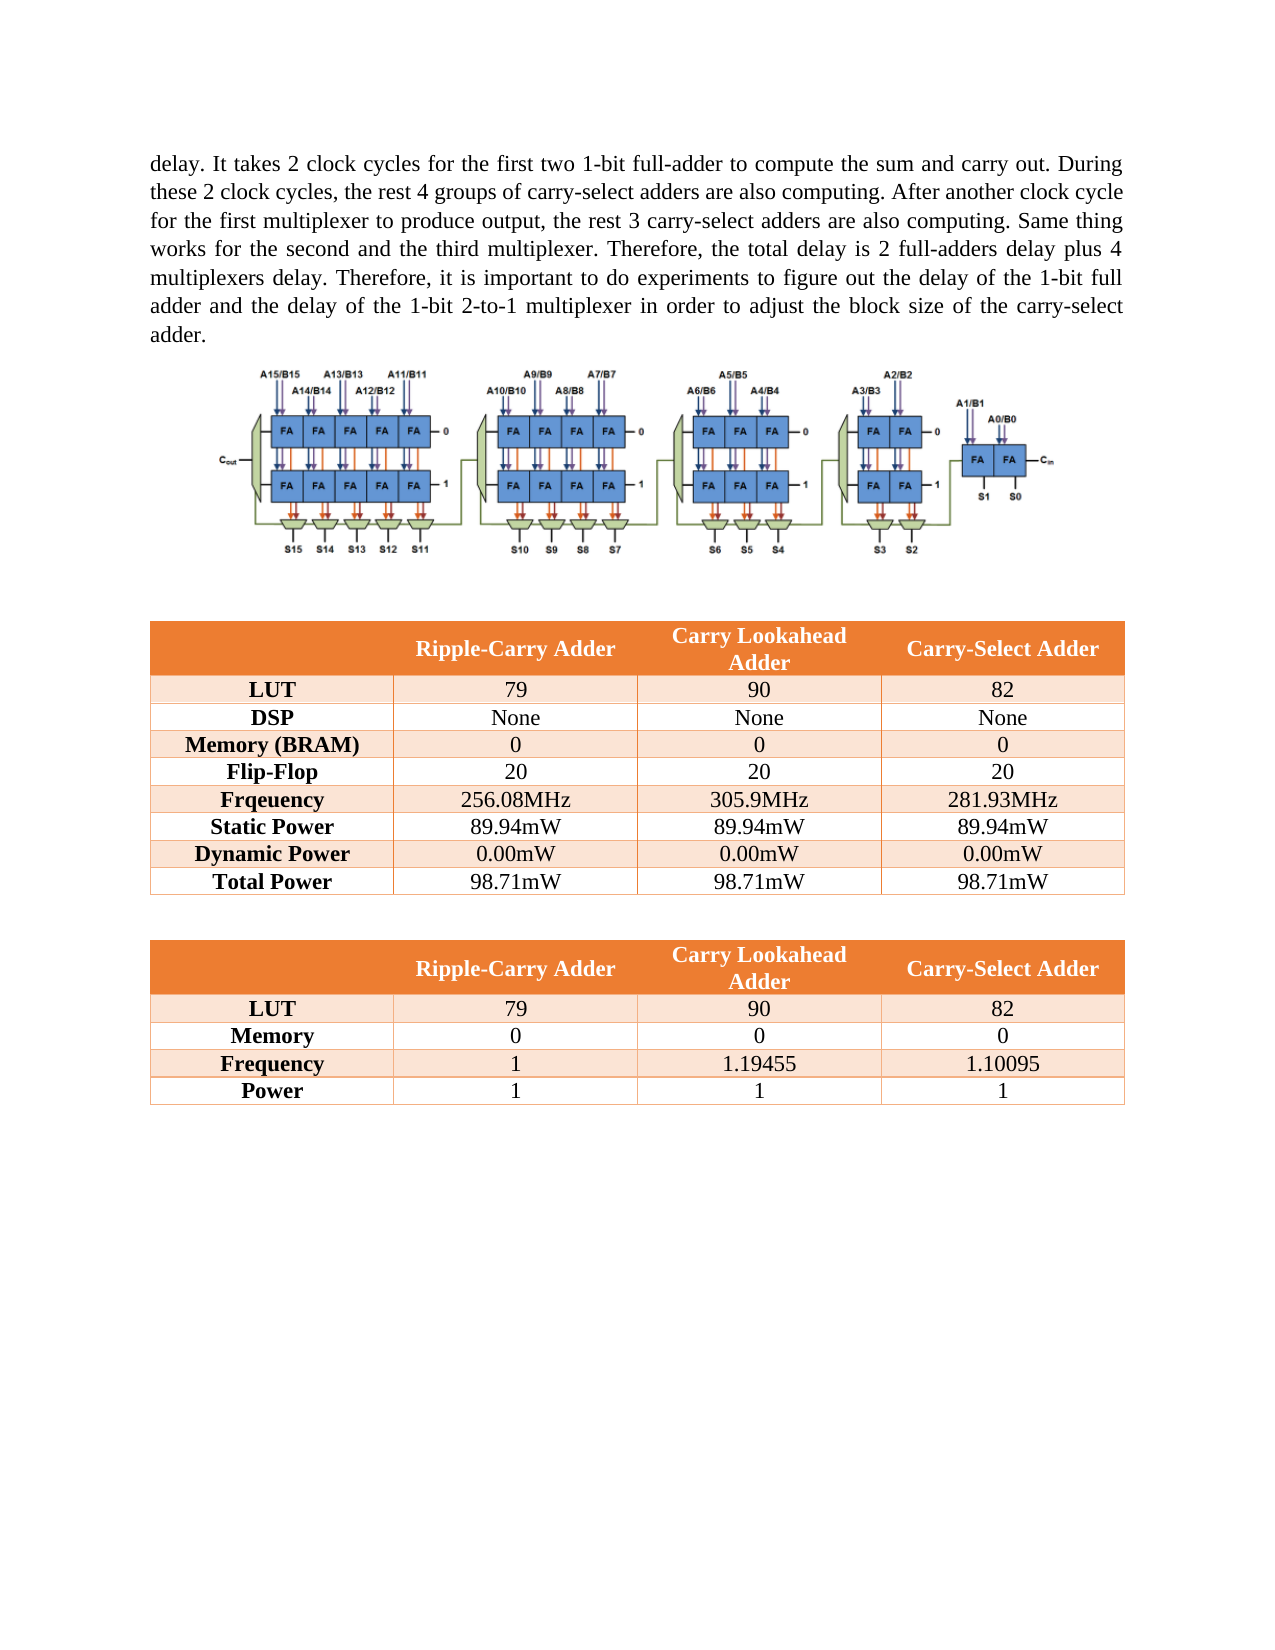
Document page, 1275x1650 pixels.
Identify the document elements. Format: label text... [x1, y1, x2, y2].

table_cell 281.93MHz [882, 786, 1124, 812]
table_cell 98.71mW [394, 868, 637, 894]
table_cell Frequency [151, 1050, 393, 1076]
table_cell 0 [638, 1023, 881, 1049]
table_cell 79 [394, 676, 637, 702]
table_cell 305.9MHz [638, 786, 881, 812]
table_cell 82 [882, 676, 1124, 702]
table_cell 79 [394, 995, 637, 1022]
table_cell 0 [882, 1023, 1124, 1049]
table_cell None [394, 704, 637, 730]
table_cell 0 [882, 731, 1124, 757]
table_cell 1 [394, 1050, 637, 1076]
table_header Carry Lookahead Adder [638, 941, 881, 994]
table_cell 0 [638, 731, 881, 757]
table_header [151, 941, 393, 994]
table_cell 90 [638, 676, 881, 702]
table_header Carry-Select Adder [882, 623, 1124, 675]
table_cell Power [151, 1078, 393, 1104]
table_header Carry Lookahead Adder [638, 623, 881, 675]
table_header Carry-Select Adder [882, 941, 1124, 994]
table_cell 256.08MHz [394, 786, 637, 812]
table_cell Flip-Flop [151, 758, 393, 785]
table_cell 89.94mW [638, 813, 881, 839]
table_cell 20 [638, 758, 881, 785]
table_cell 0.00mW [638, 841, 881, 867]
table_cell LUT [151, 995, 393, 1022]
table_cell 1 [882, 1078, 1124, 1104]
table_cell 90 [638, 995, 881, 1022]
table_cell Memory [151, 1023, 393, 1049]
table_cell DSP [151, 704, 393, 730]
table_cell None [882, 704, 1124, 730]
table_cell Frqeuency [151, 786, 393, 812]
picture [216, 365, 1059, 558]
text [150, 150, 1125, 347]
table_cell 1.10095 [882, 1050, 1124, 1076]
table_cell None [638, 704, 881, 730]
table_cell 0.00mW [882, 841, 1124, 867]
table_cell 1.19455 [638, 1050, 881, 1076]
table_cell 0 [394, 731, 637, 757]
table_cell 89.94mW [882, 813, 1124, 839]
table_cell Dynamic Power [151, 841, 393, 867]
table_cell LUT [151, 676, 393, 702]
table_cell Total Power [151, 868, 393, 894]
table_cell Static Power [151, 813, 393, 839]
table_header Ripple-Carry Adder [394, 623, 637, 675]
table_cell 20 [394, 758, 637, 785]
table_cell 82 [882, 995, 1124, 1022]
table_cell 98.71mW [882, 868, 1124, 894]
table_cell 98.71mW [638, 868, 881, 894]
table_cell 1 [638, 1078, 881, 1104]
table_cell Memory (BRAM) [151, 731, 393, 757]
table_header [151, 623, 393, 675]
table_cell 20 [882, 758, 1124, 785]
table_header Ripple-Carry Adder [394, 941, 637, 994]
table_cell 0.00mW [394, 841, 637, 867]
table_cell 1 [394, 1078, 637, 1104]
table_cell 0 [394, 1023, 637, 1049]
table_cell 89.94mW [394, 813, 637, 839]
